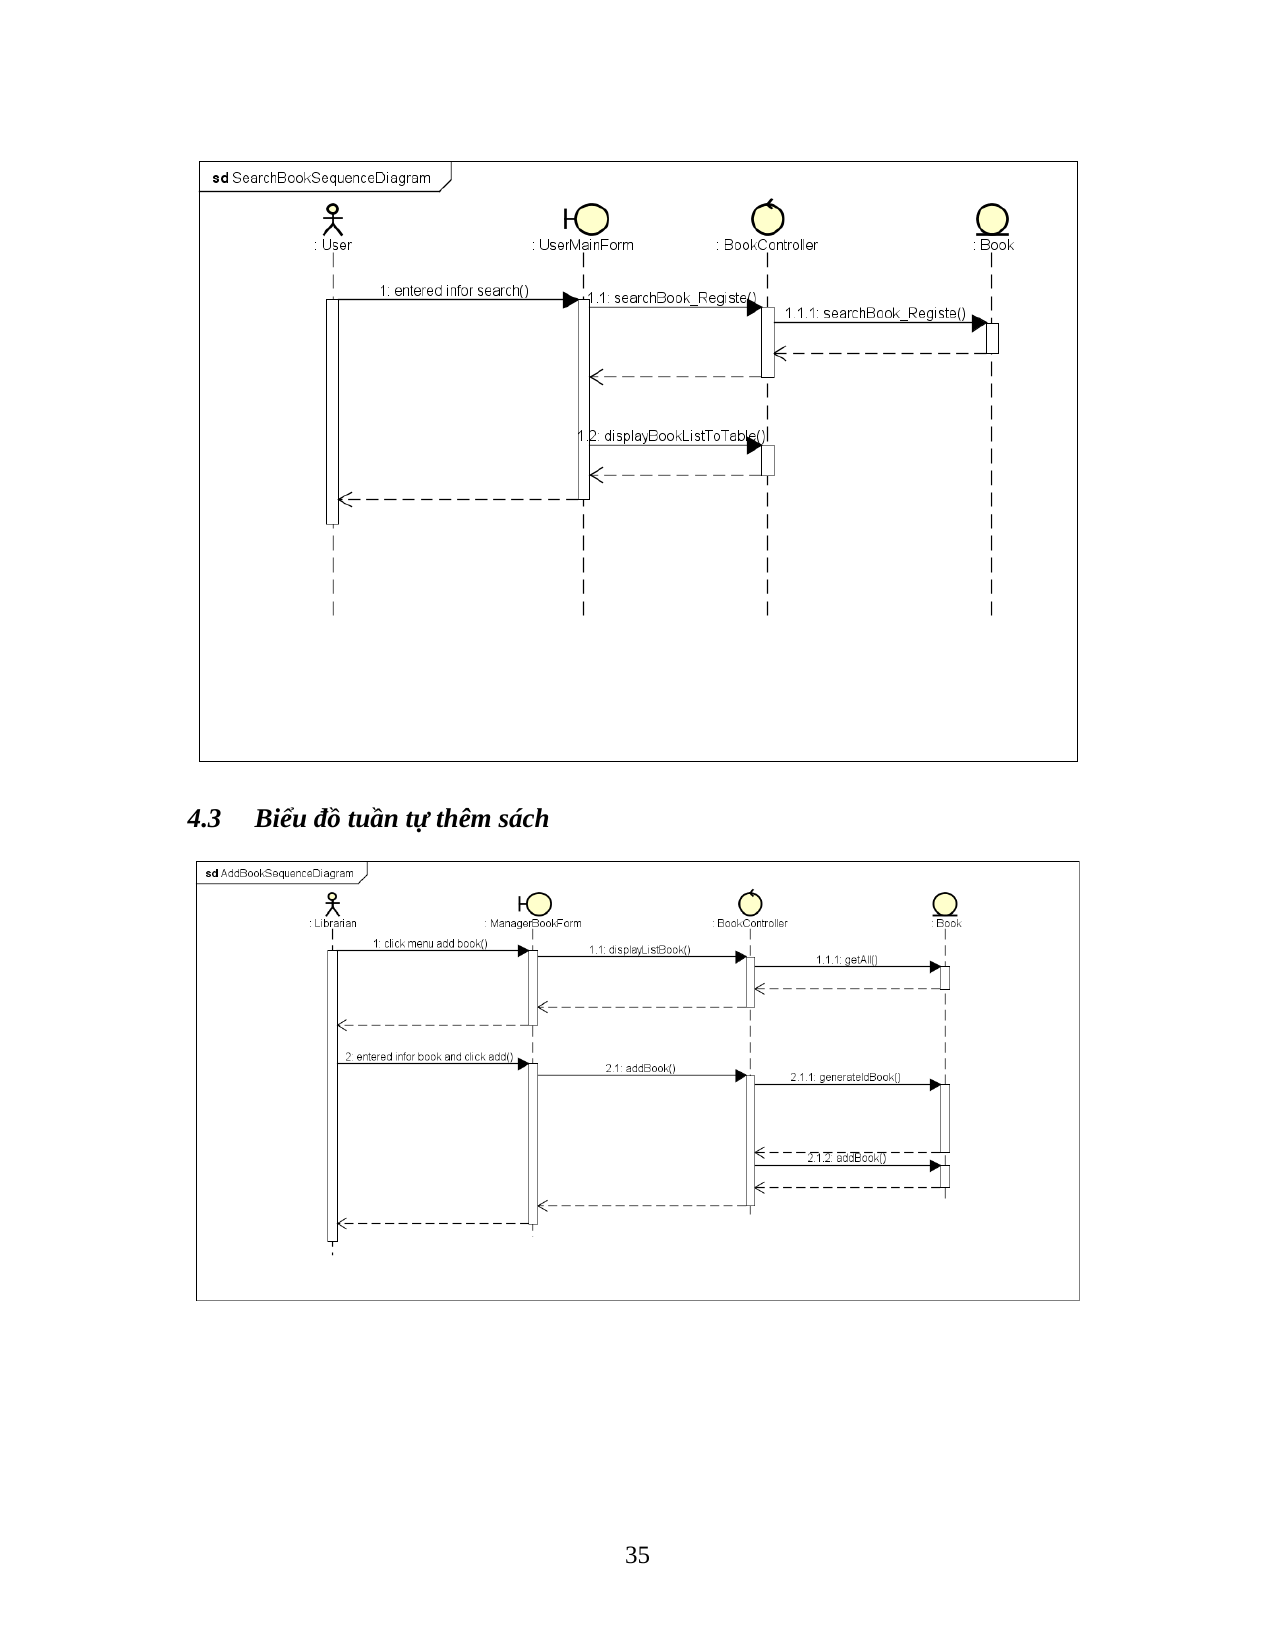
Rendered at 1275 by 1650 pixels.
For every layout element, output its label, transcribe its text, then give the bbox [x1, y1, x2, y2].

subtitle Biểu đồ tuần tự thêm sách [187, 802, 1087, 834]
picture [187, 150, 1088, 772]
picture [187, 852, 1088, 1309]
